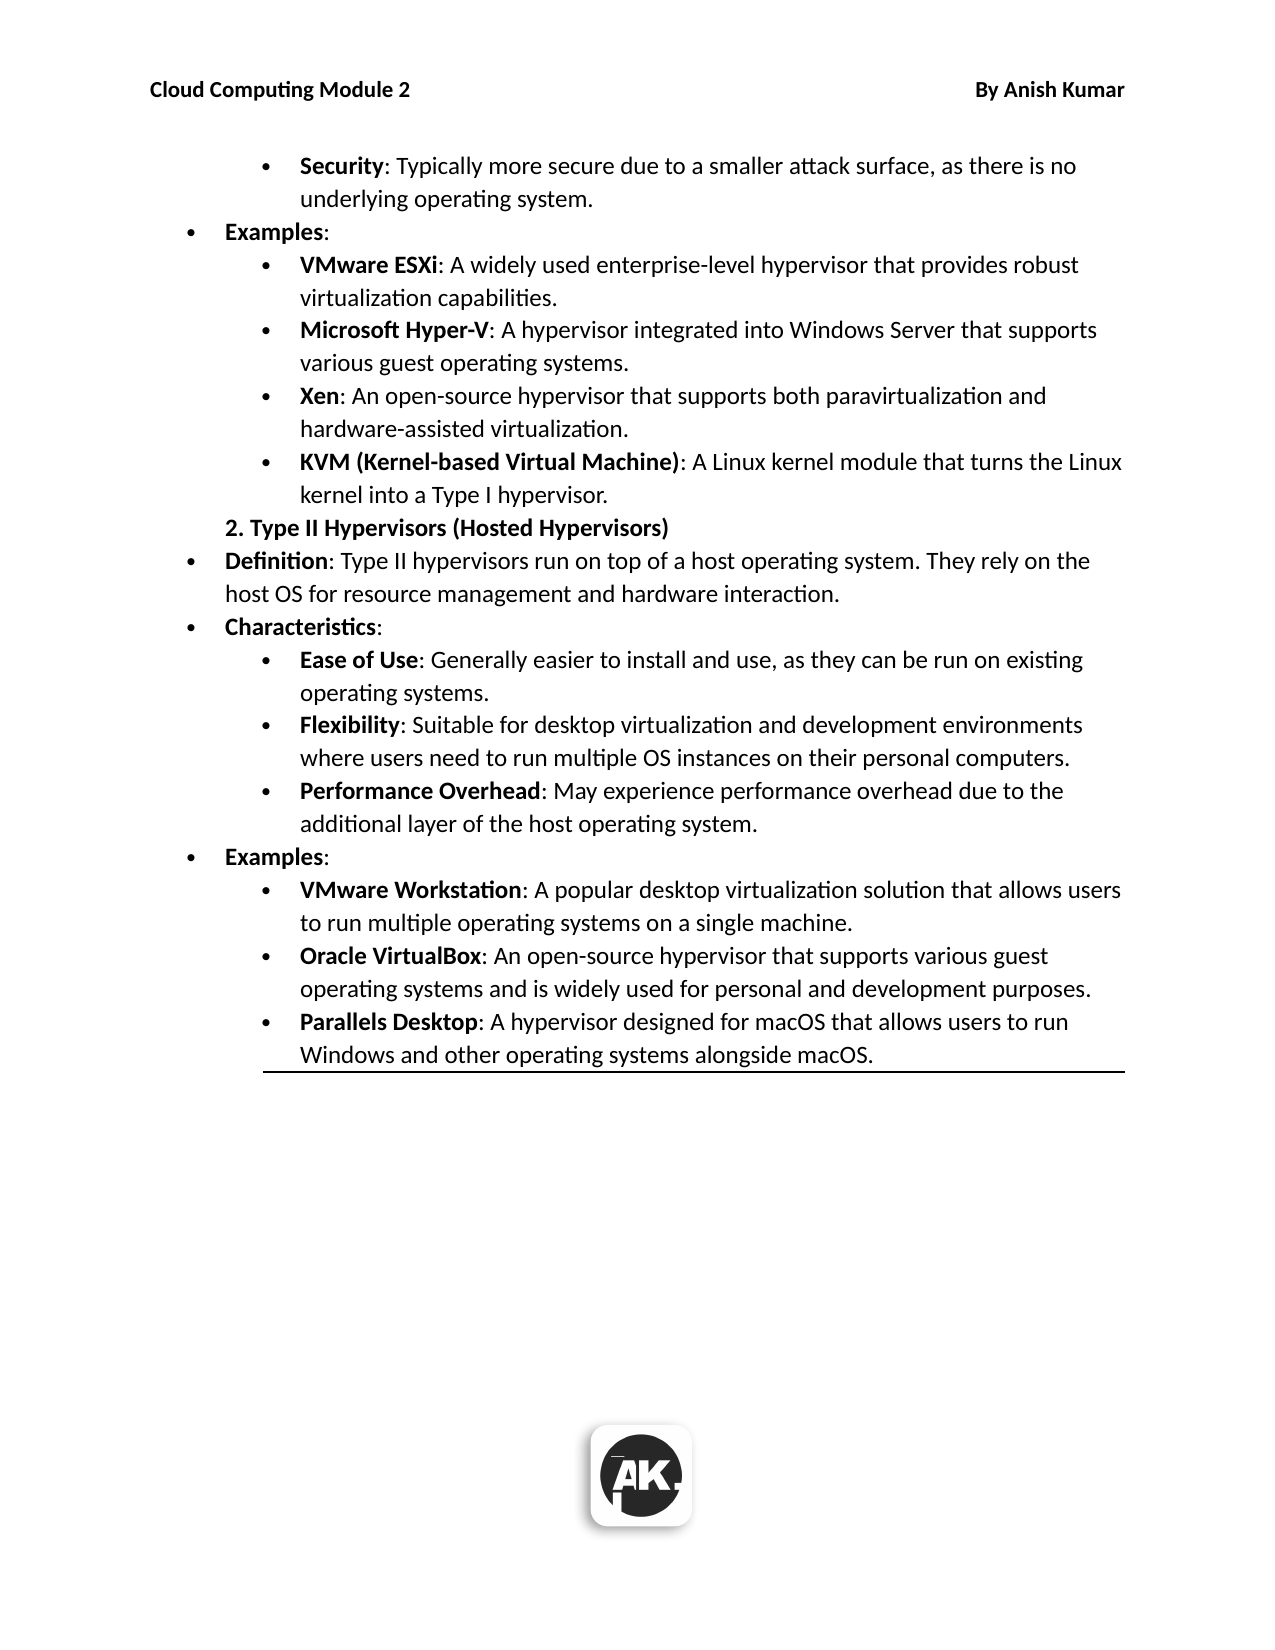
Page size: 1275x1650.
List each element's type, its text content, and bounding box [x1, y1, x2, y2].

list Oracle VirtualBox: An open-source hypervisor that supports various guest operating systems and is widely used for personal and development purposes. [262, 940, 1125, 1003]
list 2. Type II Hypervisors (Hosted Hypervisors) [225, 512, 1125, 543]
list Performance Overhead: May experience performance overhead due to the additional layer of the host operating system. [262, 775, 1125, 839]
list Ease of Use: Generally easier to install and use, as they can be run on existing operating systems. [262, 644, 1125, 707]
list Parallels Desktop: A hypervisor designed for macOS that allows users to run Windows and other operating systems alongside macOS. [262, 1006, 1125, 1073]
list Security: Typically more secure due to a smaller attack surface, as there is no underlying operating system. [262, 150, 1125, 213]
list Flexibility: Suitable for desktop virtualization and development environments where users need to run multiple OS instances on their personal computers. [262, 709, 1125, 773]
list Examples: [187, 216, 1125, 246]
list Characteristics: [187, 611, 1125, 641]
picture [590, 1424, 692, 1527]
list Xen: An open-source hypervisor that supports both paravirtualization and hardware-assisted virtualization. [262, 380, 1125, 444]
list VMware Workstation: A popular desktop virtualization solution that allows users to run multiple operating systems on a single machine. [262, 874, 1125, 938]
list VMware ESXi: A widely used enterprise-level hypervisor that provides robust virtualization capabilities. [262, 249, 1125, 312]
list KVM (Kernel-based Virtual Machine): A Linux kernel module that turns the Linux kernel into a Type I hypervisor. [262, 446, 1125, 510]
list Microsoft Hyper-V: A hypervisor integrated into Windows Server that supports various guest operating systems. [262, 314, 1125, 378]
list Definition: Type II hypervisors run on top of a host operating system. They rely on the host OS for resource management and hardware interaction. [187, 545, 1125, 608]
list Examples: [187, 841, 1125, 872]
